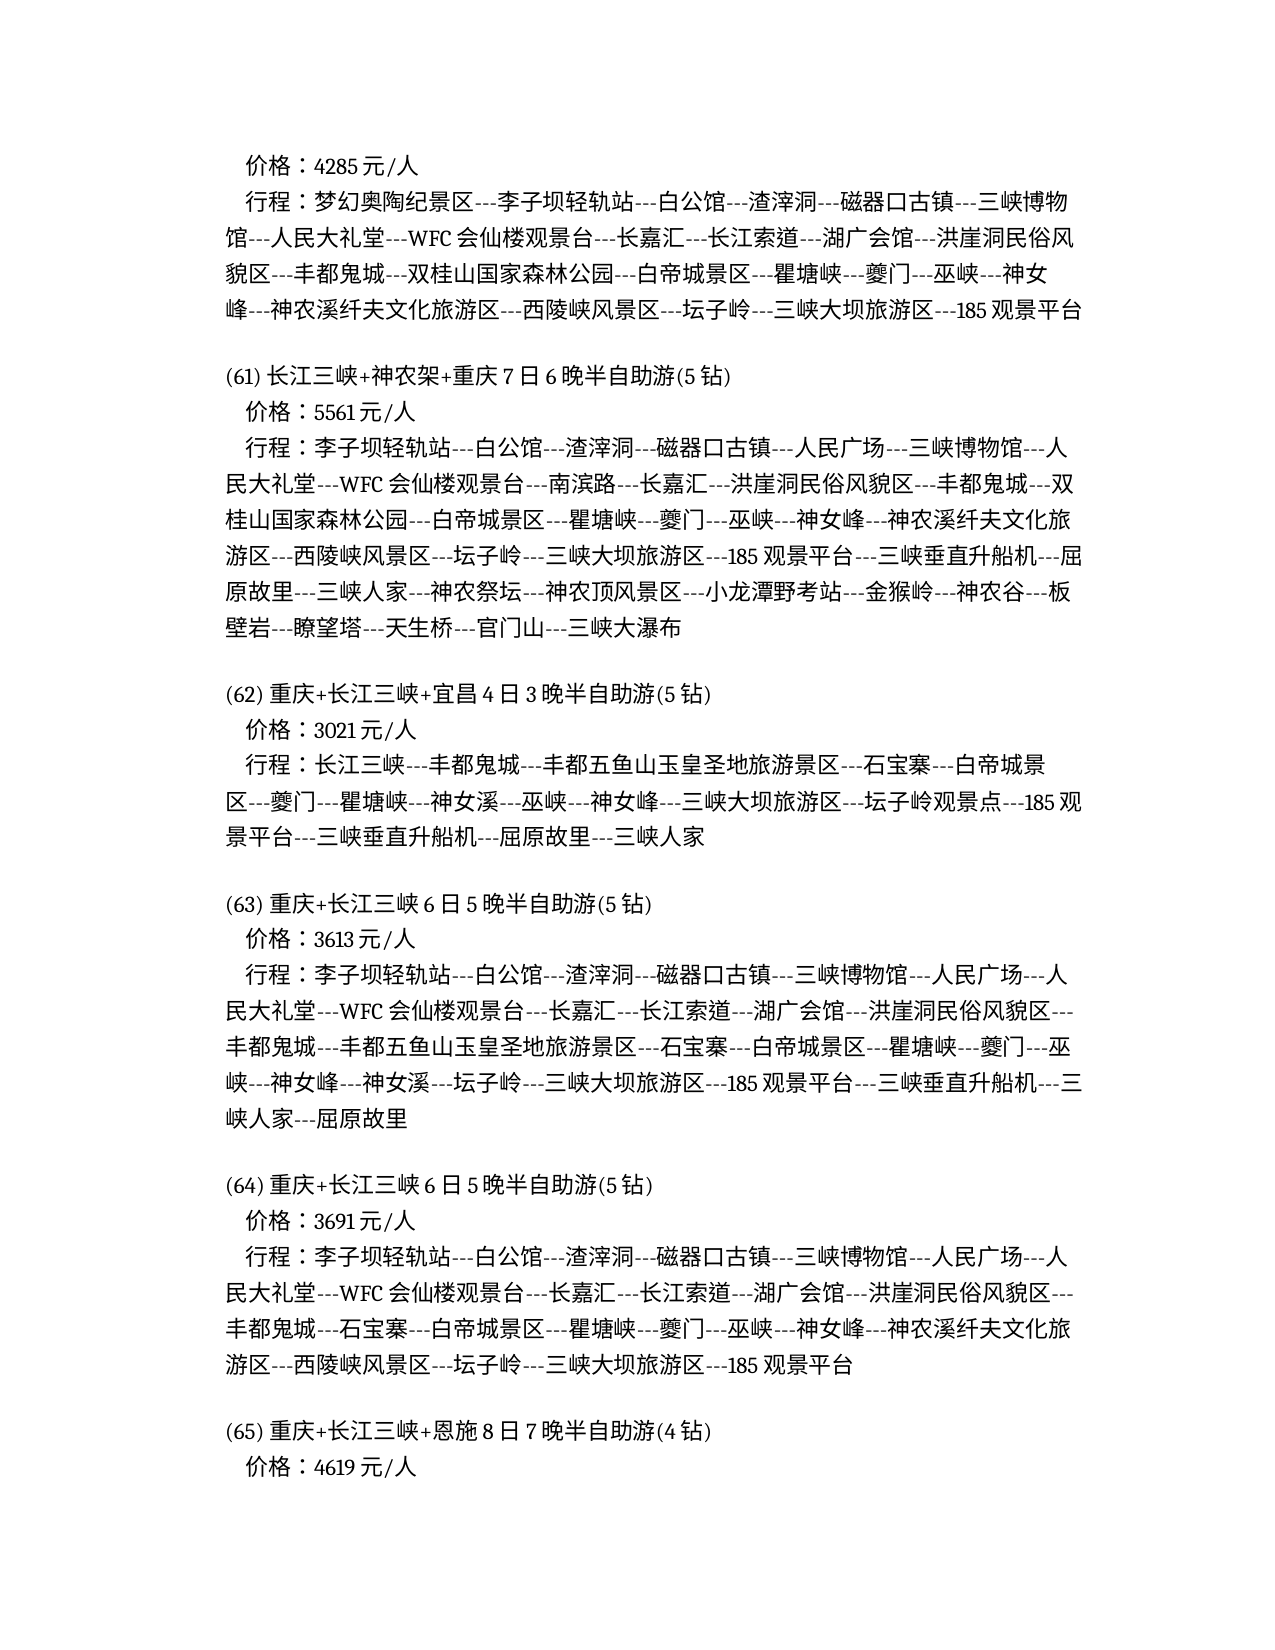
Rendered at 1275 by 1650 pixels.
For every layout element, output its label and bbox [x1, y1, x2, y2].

list [187, 150, 1087, 1482]
